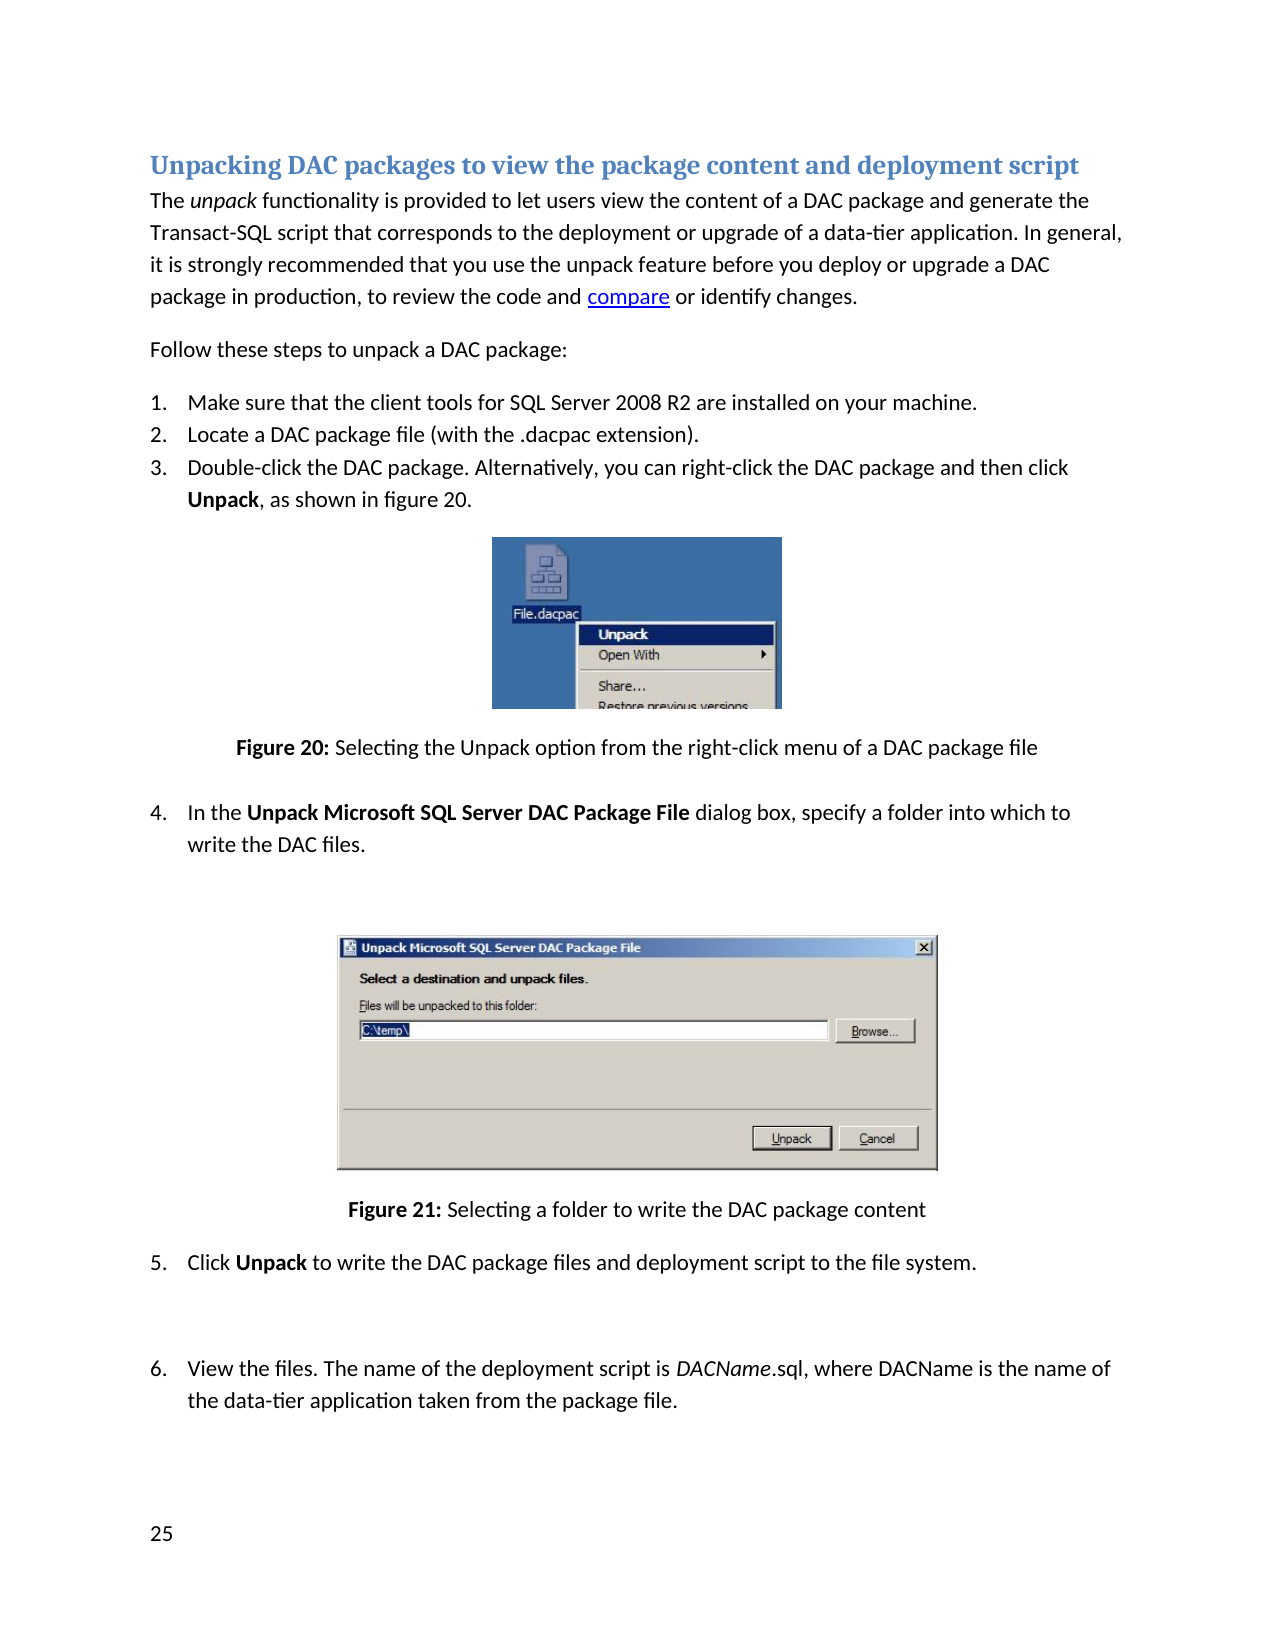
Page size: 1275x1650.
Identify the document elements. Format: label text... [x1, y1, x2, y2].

list In the Unpack Microsoft SQL Server DAC Package File dialog box, specify a folder into which to write the DAC files. [150, 798, 1125, 858]
list View the files. The name of the deployment script is DACName.sql, where DACName is the name of the data-tier application taken from the package file. [150, 1354, 1125, 1415]
picture [492, 537, 782, 709]
text Figure 21: Selecting a folder to write the DAC package content [150, 1195, 1125, 1223]
list Make sure that the client tools for SQL Server 2008 R2 are installed on your machine. [150, 388, 1125, 416]
list Click Unpack to write the DAC package files and deployment script to the file system. [150, 1248, 1125, 1276]
list Locate a DAC package file (with the .dacpac extension). [150, 421, 1125, 448]
list Figure 20: Selecting the Unpack option from the right-click menu of a DAC package file [150, 733, 1125, 761]
subtitle Unpacking DAC packages to view the package content and deployment script [150, 150, 1125, 181]
list Double-click the DAC package. Alternatively, you can right-click the DAC package and then click Unpack, as shown in figure 20. [150, 453, 1125, 513]
text Follow these steps to unpack a DAC package: [150, 335, 1125, 363]
text The unpack functionality is provided to let users view the content of a DAC package and generate the Transact-SQL script that corresponds to the deployment or upgrade of a data-tier application. In general, it is strongly recommended that you use the unpack feature before you deploy or upgrade a DAC package in production, to review the code and compare or identify changes. [150, 186, 1125, 310]
picture [337, 935, 938, 1171]
